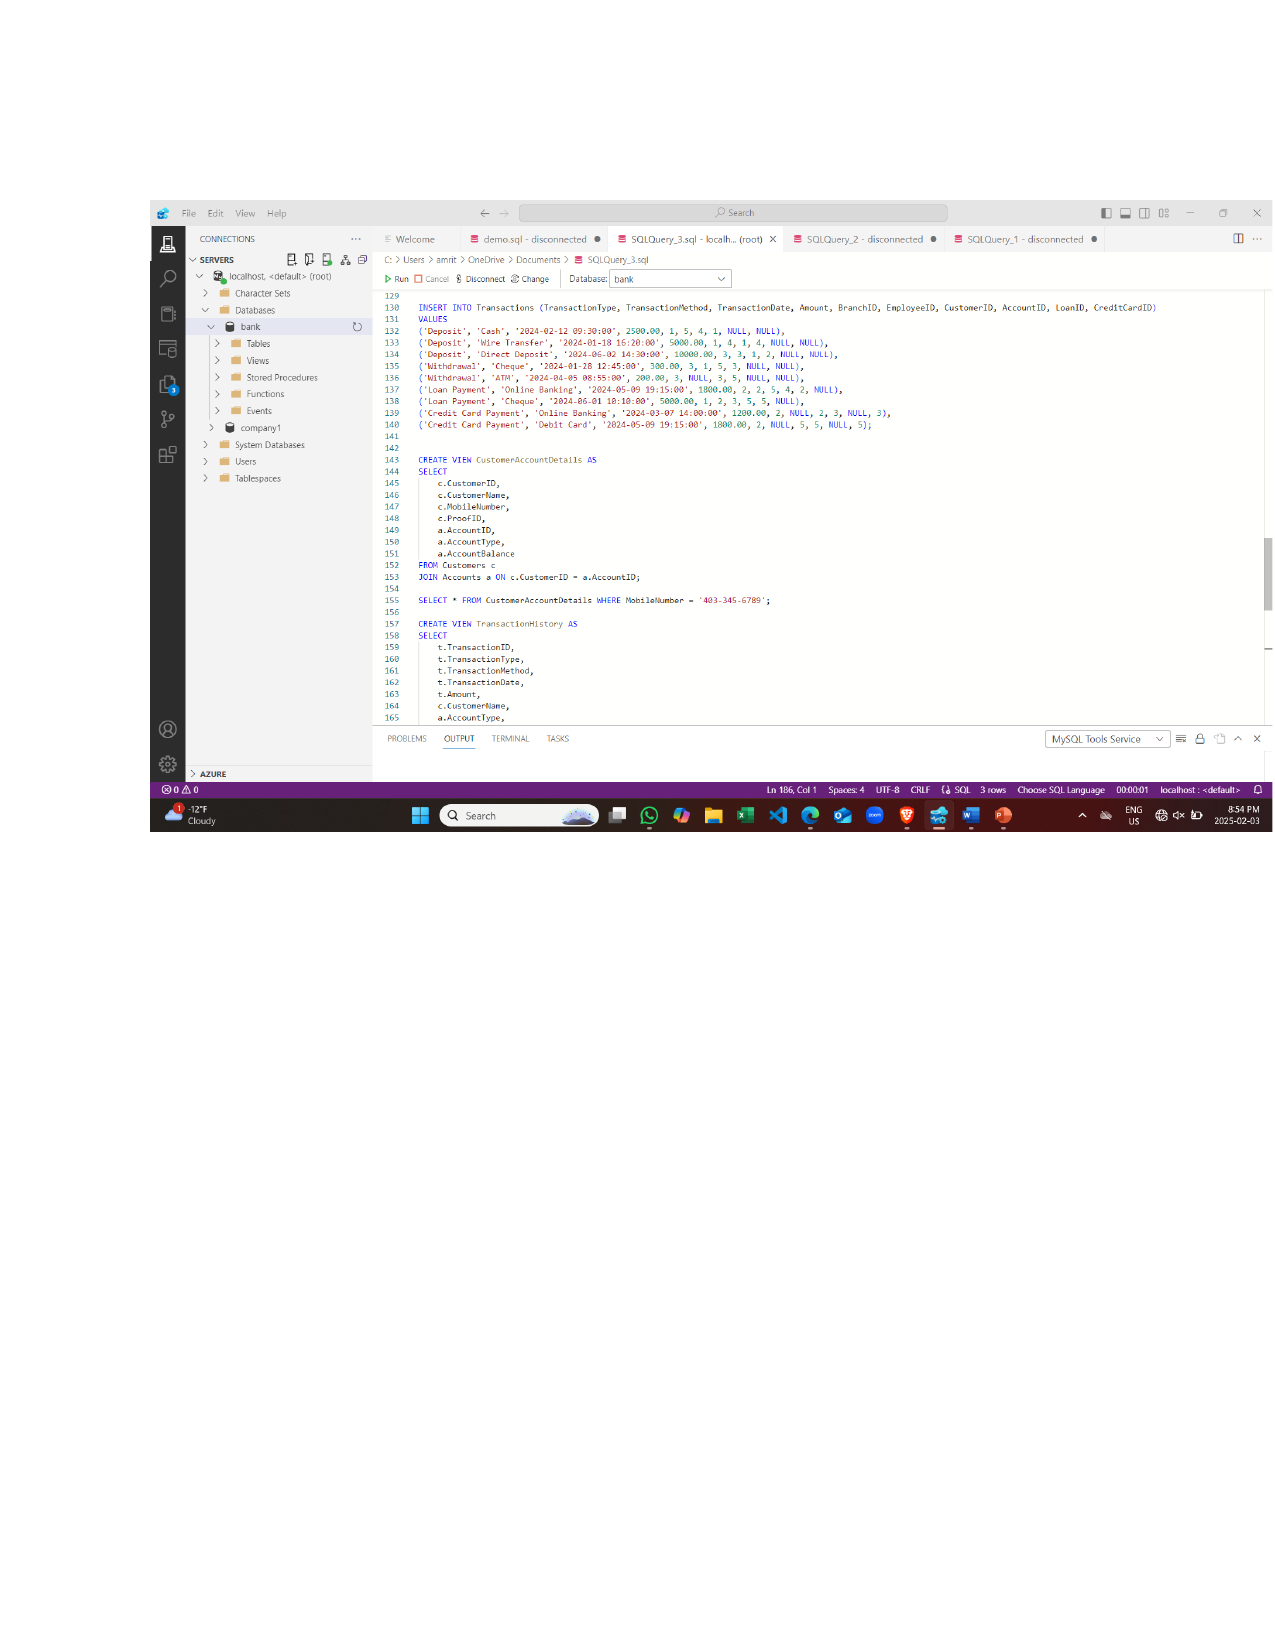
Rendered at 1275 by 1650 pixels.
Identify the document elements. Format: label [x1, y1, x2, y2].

picture [150, 200, 1273, 832]
